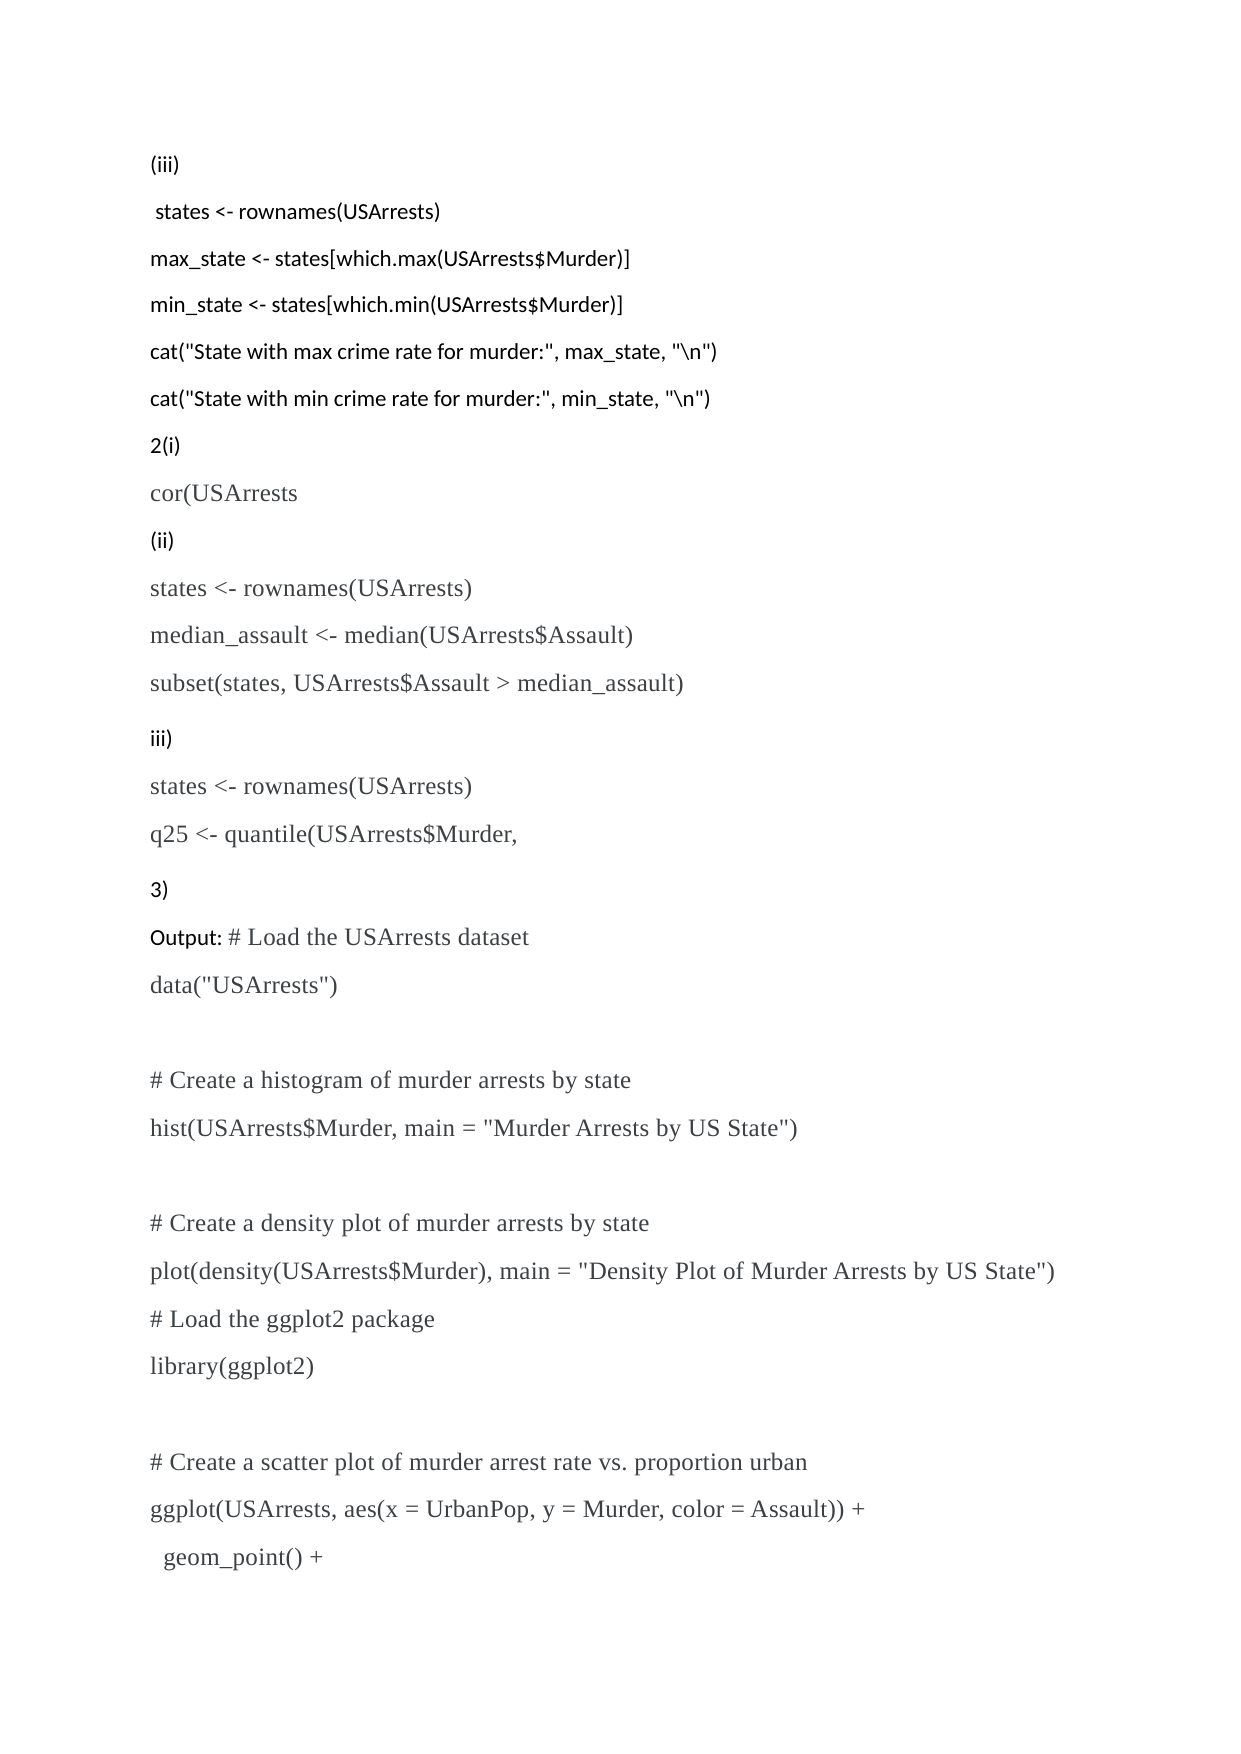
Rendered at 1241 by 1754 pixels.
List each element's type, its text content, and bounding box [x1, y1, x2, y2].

text states <- rownames(USArrests) [150, 197, 1090, 225]
text # Create a density plot of murder arrests by state [150, 1208, 1090, 1237]
text max_state <- states[which.max(USArrests$Murder)] [150, 244, 1090, 272]
text # Load the ggplot2 package [150, 1304, 1090, 1332]
text cat("State with max crime rate for murder:", max_state, "\n") [150, 337, 1090, 366]
text (ii) [150, 526, 1090, 554]
text # Create a scatter plot of murder arrest rate vs. proportion urban [150, 1447, 1090, 1476]
text plot(density(USArrests$Murder), main = "Density Plot of Murder Arrests by US State") [150, 1256, 1090, 1285]
text hist(USArrests$Murder, main = "Murder Arrests by US State") [150, 1113, 1090, 1142]
text (iii) [150, 150, 1090, 178]
text cor(USArrests [150, 478, 1090, 507]
text 2(i) [150, 431, 1090, 459]
text cat("State with min crime rate for murder:", min_state, "\n") [150, 384, 1090, 412]
text states <- rownames(USArrests) [150, 573, 1090, 601]
text median_assault <- median(USArrests$Assault) [150, 620, 1090, 649]
text states <- rownames(USArrests) [150, 771, 1090, 800]
text min_state <- states[which.min(USArrests$Murder)] [150, 291, 1090, 319]
text subset(states, USArrests$Assault > median_assault) [150, 668, 1090, 697]
text geom_point() + [150, 1542, 1090, 1571]
text # Create a histogram of murder arrests by state [150, 1065, 1090, 1094]
text ggplot(USArrests, aes(x = UrbanPop, y = Murder, color = Assault)) + [150, 1494, 1090, 1523]
text 3) [150, 875, 1090, 903]
text iii) [150, 724, 1090, 752]
text data("USArrests") [150, 970, 1090, 998]
text q25 <- quantile(USArrests$Murder, [150, 819, 1090, 847]
text library(ggplot2) [150, 1351, 1090, 1380]
text Output: # Load the USArrests dataset [150, 922, 1090, 951]
